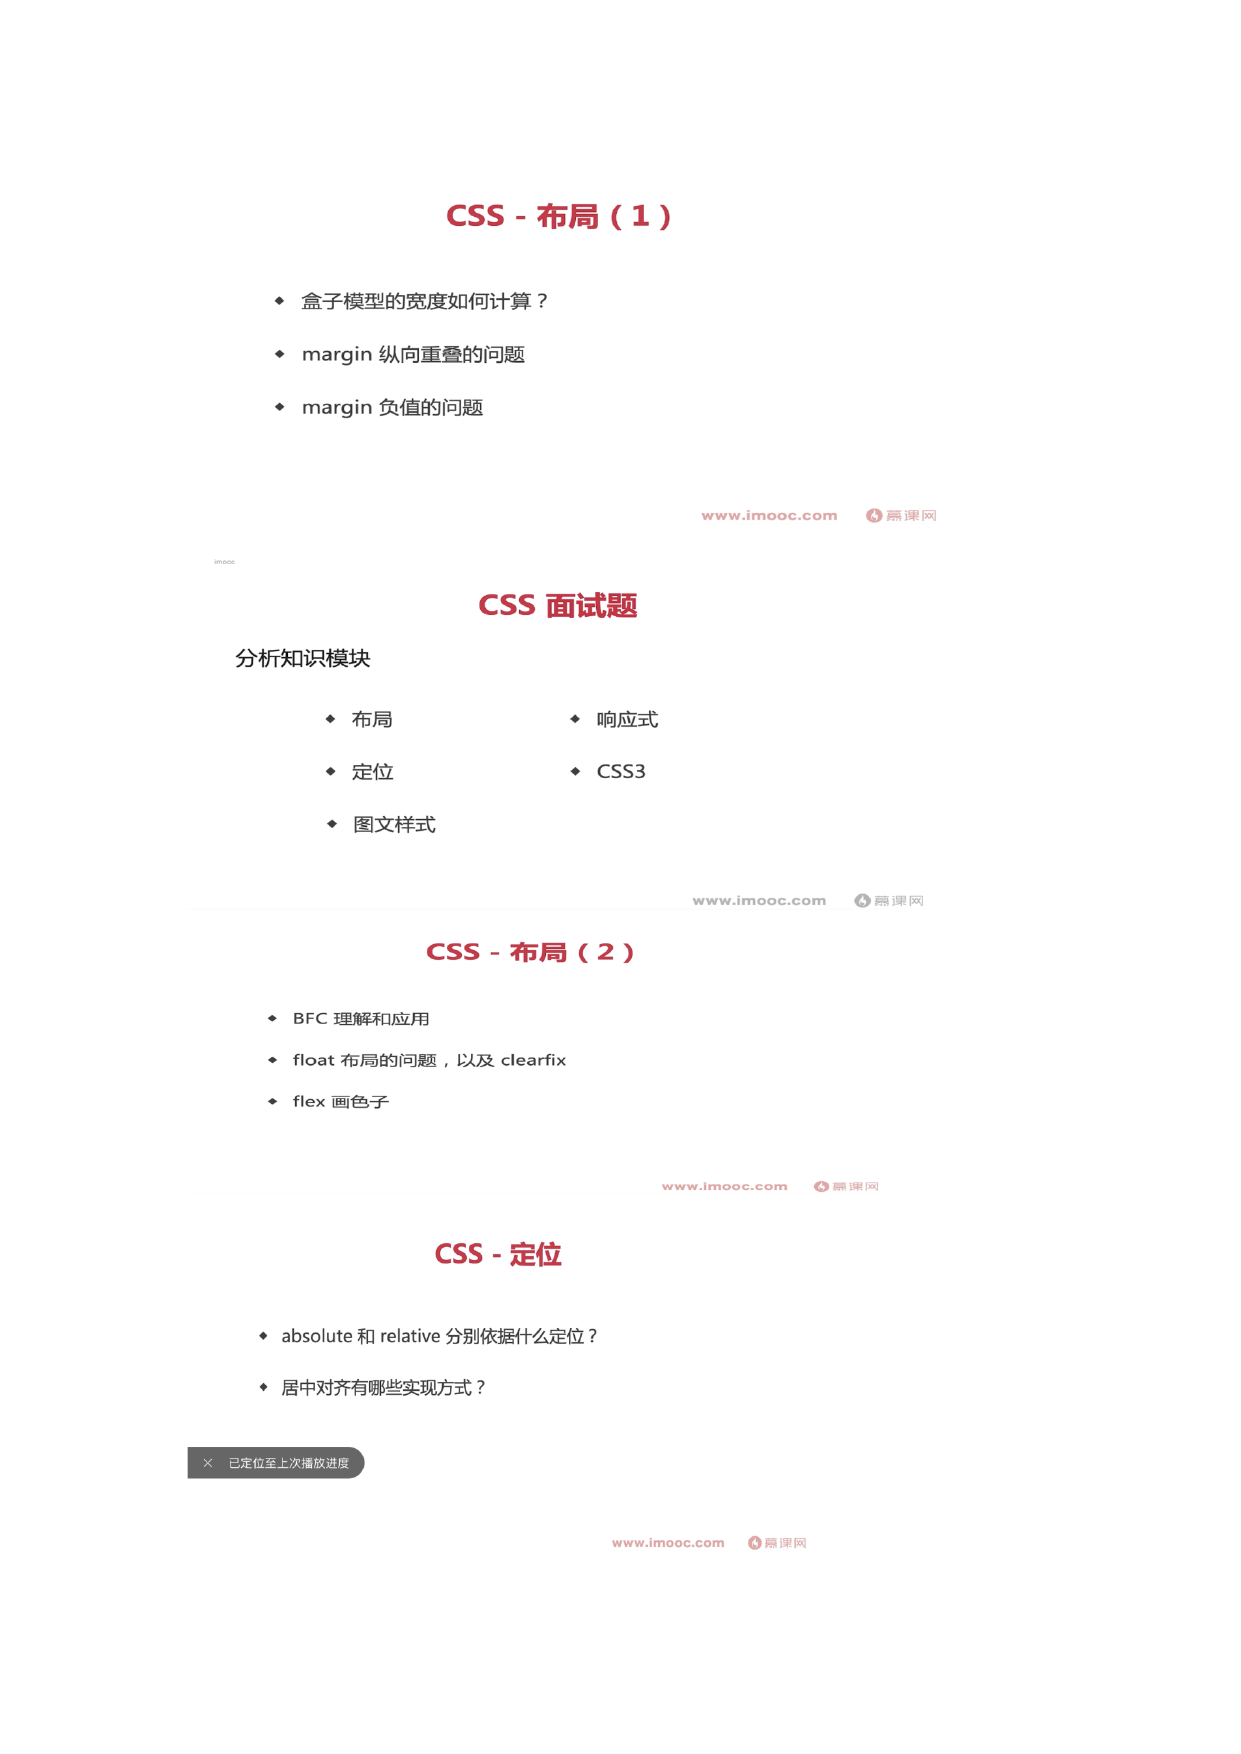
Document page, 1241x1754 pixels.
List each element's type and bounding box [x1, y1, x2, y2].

picture [187, 162, 940, 524]
picture [187, 552, 927, 1193]
picture [187, 1202, 809, 1551]
